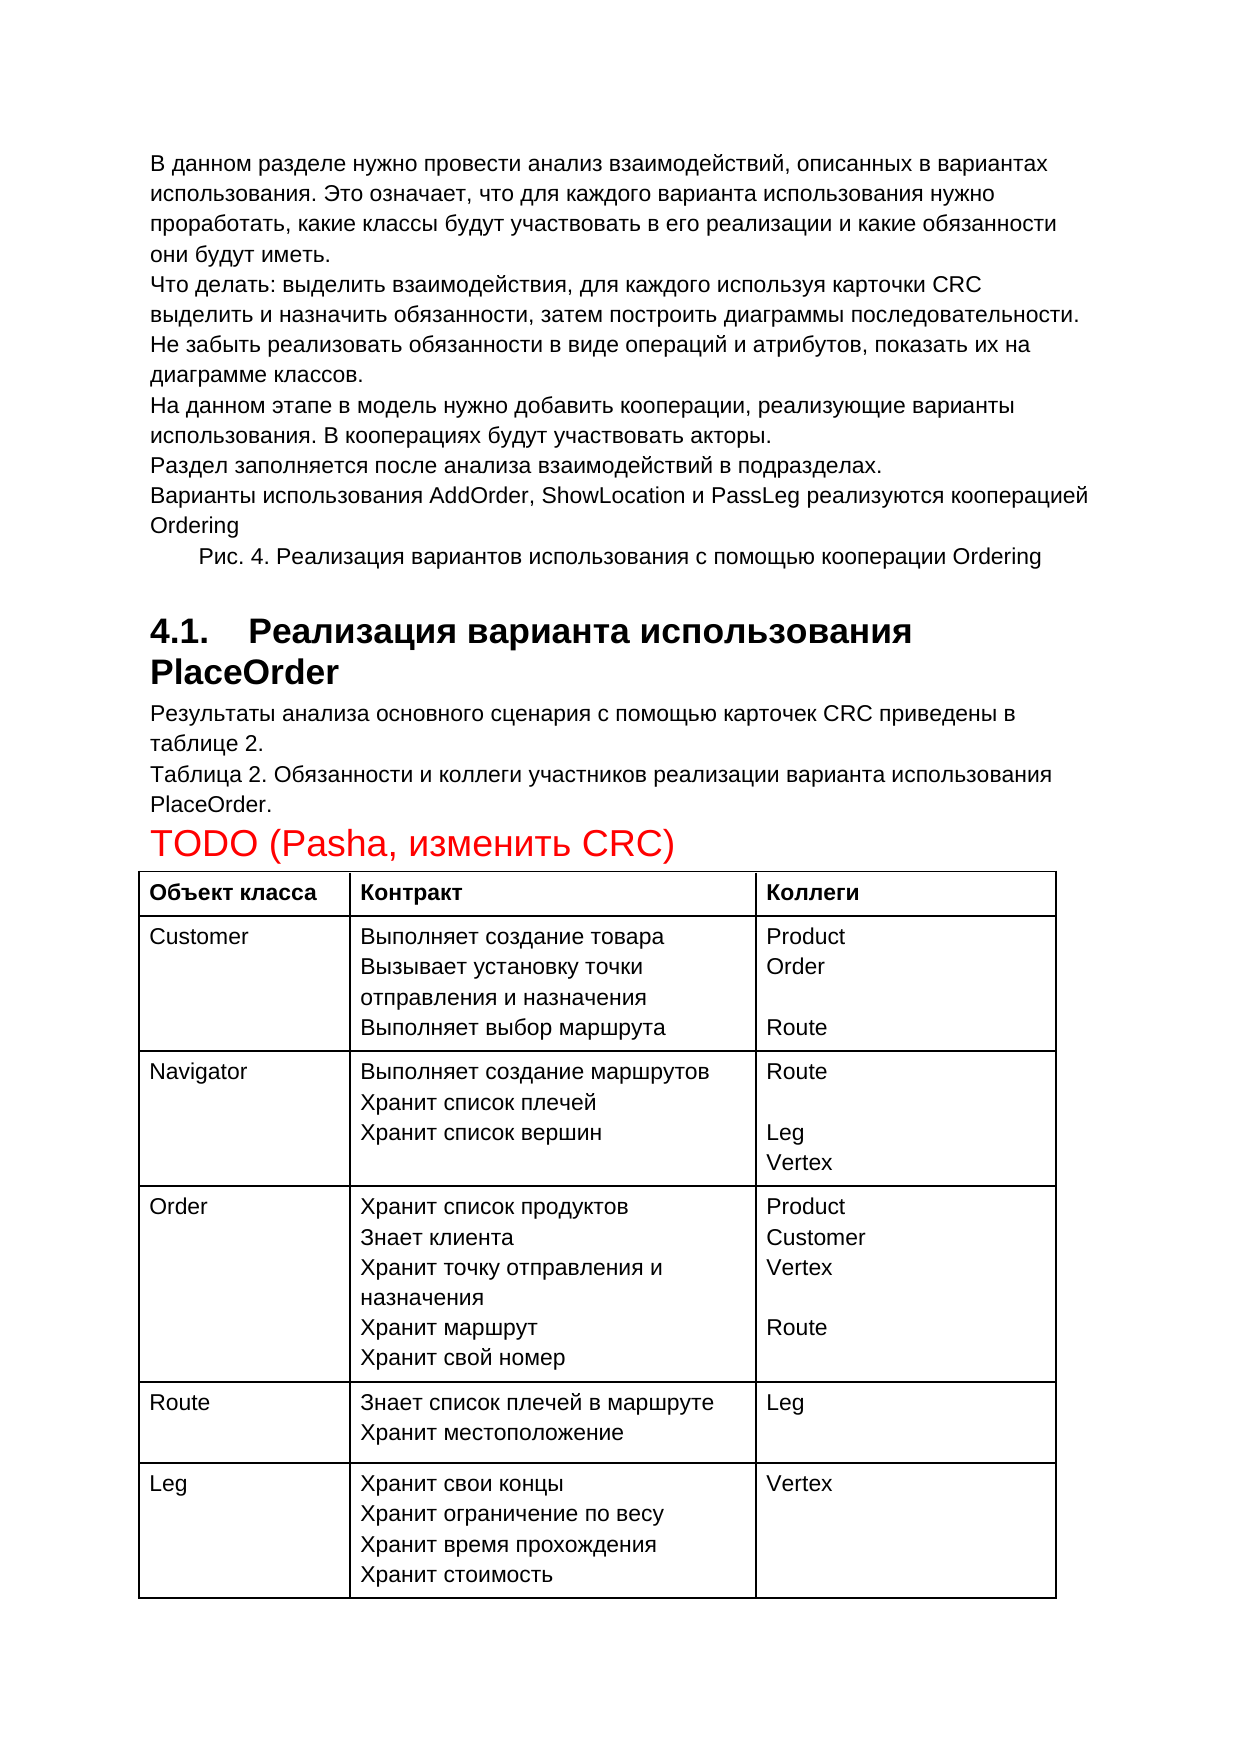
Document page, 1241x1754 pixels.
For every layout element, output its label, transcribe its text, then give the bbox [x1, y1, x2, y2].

table_cell Хранит список продуктов Знает клиента Хранит точку отправления и назначения Хранит маршрут Хранит свой номер [351, 1187, 755, 1381]
table_cell Route [140, 1383, 349, 1462]
text Варианты использования AddOrder, ShowLocation и PassLeg реализуются кооперацией Ordering [150, 482, 1090, 539]
text На данном этапе в модель нужно добавить кооперации, реализующие варианты использования. В кооперациях будут участвовать акторы. [150, 392, 1090, 448]
table_cell Leg [140, 1464, 349, 1597]
table_cell Product Order Route [757, 917, 1055, 1050]
table_header Коллеги [757, 872, 1055, 915]
table_cell Выполняет создание товара Вызывает установку точки отправления и назначения Выполняет выбор маршрута [351, 917, 755, 1050]
table_cell Vertex [757, 1464, 1055, 1597]
table_cell Route Leg Vertex [757, 1052, 1055, 1185]
table_cell Знает список плечей в маршруте Хранит местоположение [351, 1383, 755, 1462]
table_cell Navigator [140, 1052, 349, 1185]
table_header Объект класса [140, 872, 350, 915]
text TODO (Pasha, изменить CRC) [150, 821, 1090, 864]
text В данном разделе нужно провести анализ взаимодействий, описанных в вариантах использования. Это означает, что для каждого варианта использования нужно проработать, какие классы будут участвовать в его реализации и какие обязанности они будут иметь. [150, 150, 1090, 267]
text Раздел заполняется после анализа взаимодействий в подразделах. [150, 452, 1090, 478]
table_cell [351, 1464, 755, 1597]
text Результаты анализа основного сценария с помощью карточек CRC приведены в таблице 2. [150, 700, 1090, 757]
subtitle 4.1. Реализация варианта использования PlaceOrder [150, 610, 1090, 692]
table_cell Product Customer Vertex Route [757, 1187, 1055, 1381]
table_cell Order [140, 1187, 349, 1381]
table_cell Customer [140, 917, 349, 1050]
text Таблица 2. Обязанности и коллеги участников реализации варианта использования PlaceOrder. [150, 761, 1090, 817]
text Рис. 4. Реализация вариантов использования с помощью кооперации Ordering [150, 543, 1090, 569]
text Что делать: выделить взаимодействия, для каждого используя карточки CRC выделить и назначить обязанности, затем построить диаграммы последовательности. Не забыть реализовать обязанности в виде операций и атрибутов, показать их на диаграмме классов. [150, 271, 1090, 388]
table_cell Leg [757, 1383, 1055, 1462]
table_header Контракт [351, 872, 756, 915]
table_cell Выполняет создание маршрутов Хранит список плечей Хранит список вершин [351, 1052, 755, 1185]
